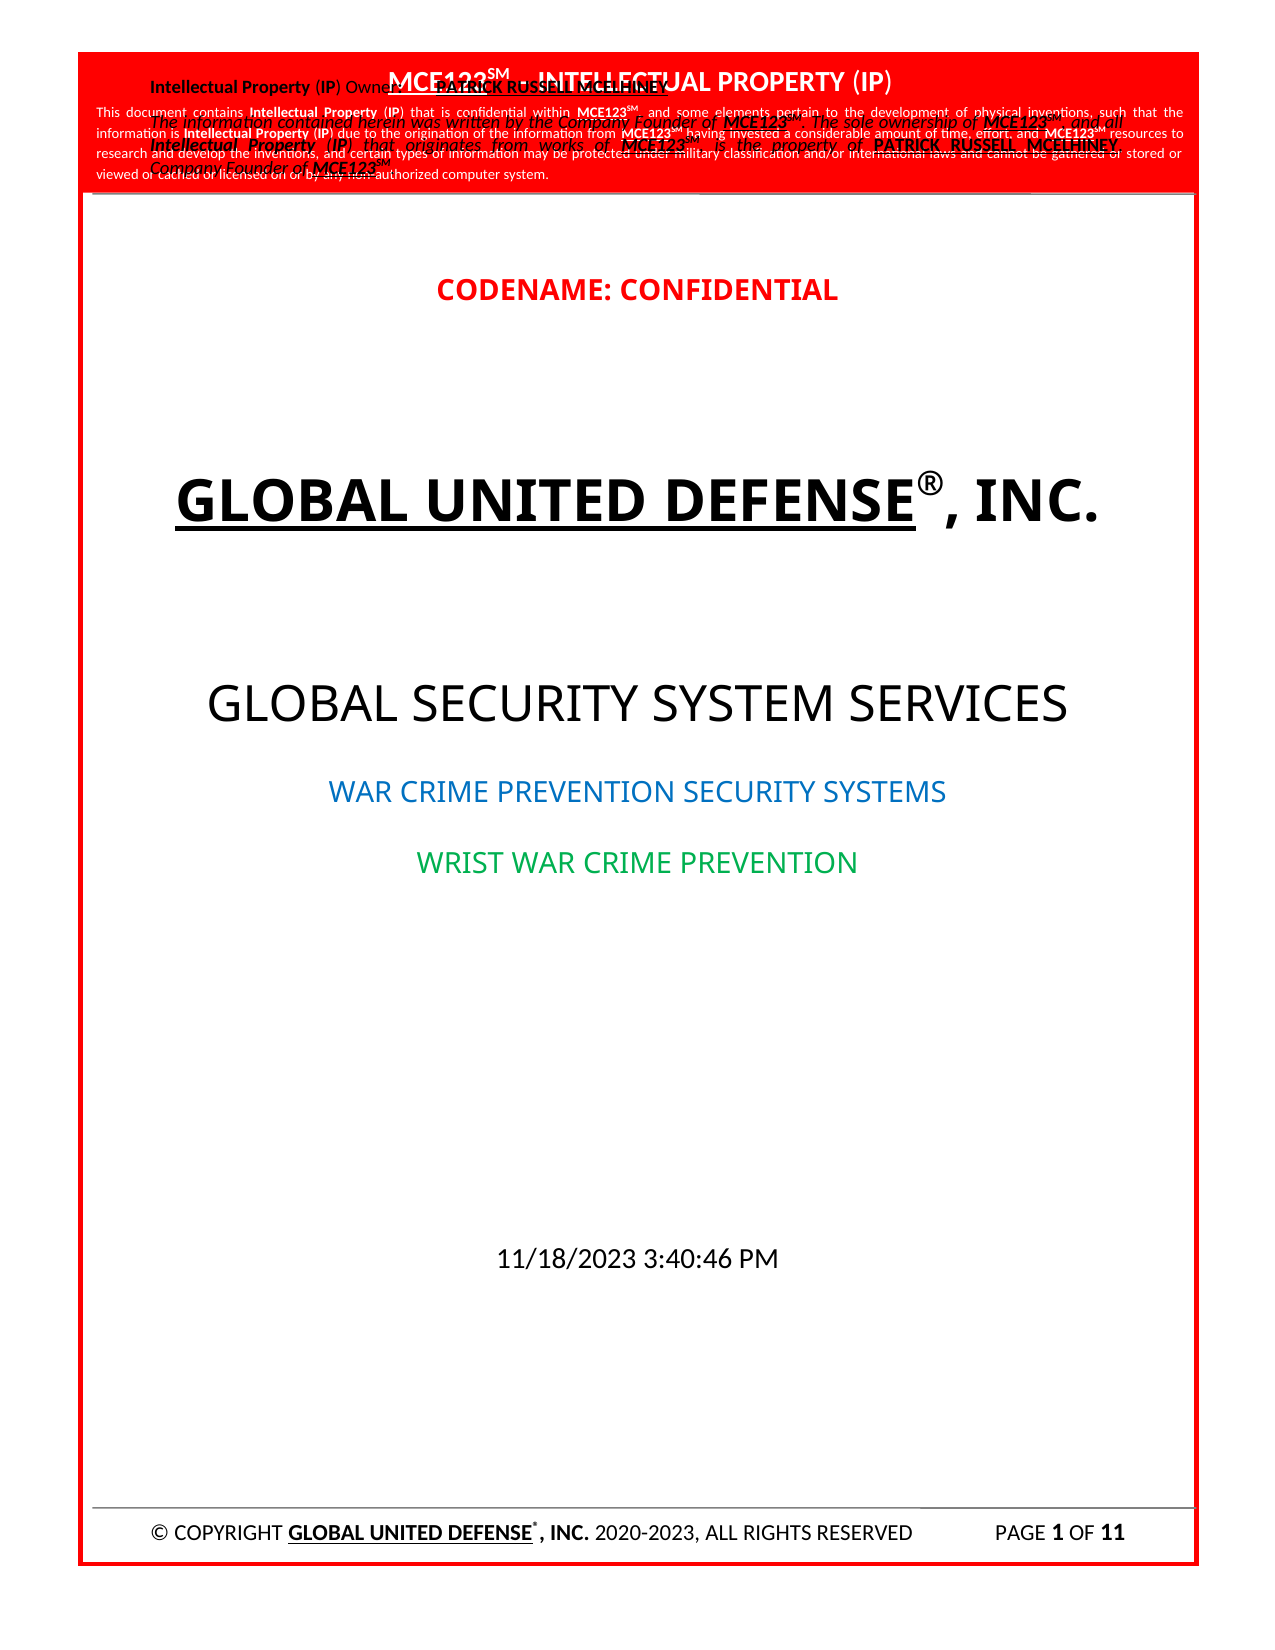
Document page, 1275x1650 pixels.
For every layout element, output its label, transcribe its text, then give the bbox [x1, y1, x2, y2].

text GLOBAL UNITED DEFENSE®, INC. [150, 459, 1125, 539]
text CODENAME: CONFIDENTIAL [150, 269, 1125, 309]
subtitle WRIST WAR CRIME PREVENTION [150, 842, 1125, 882]
text 11/18/2023 3:40:46 PM [150, 1240, 1125, 1276]
text GLOBAL SECURITY SYSTEM SERVICES [150, 668, 1125, 736]
subtitle WAR CRIME PREVENTION SECURITY SYSTEMS [150, 772, 1125, 811]
